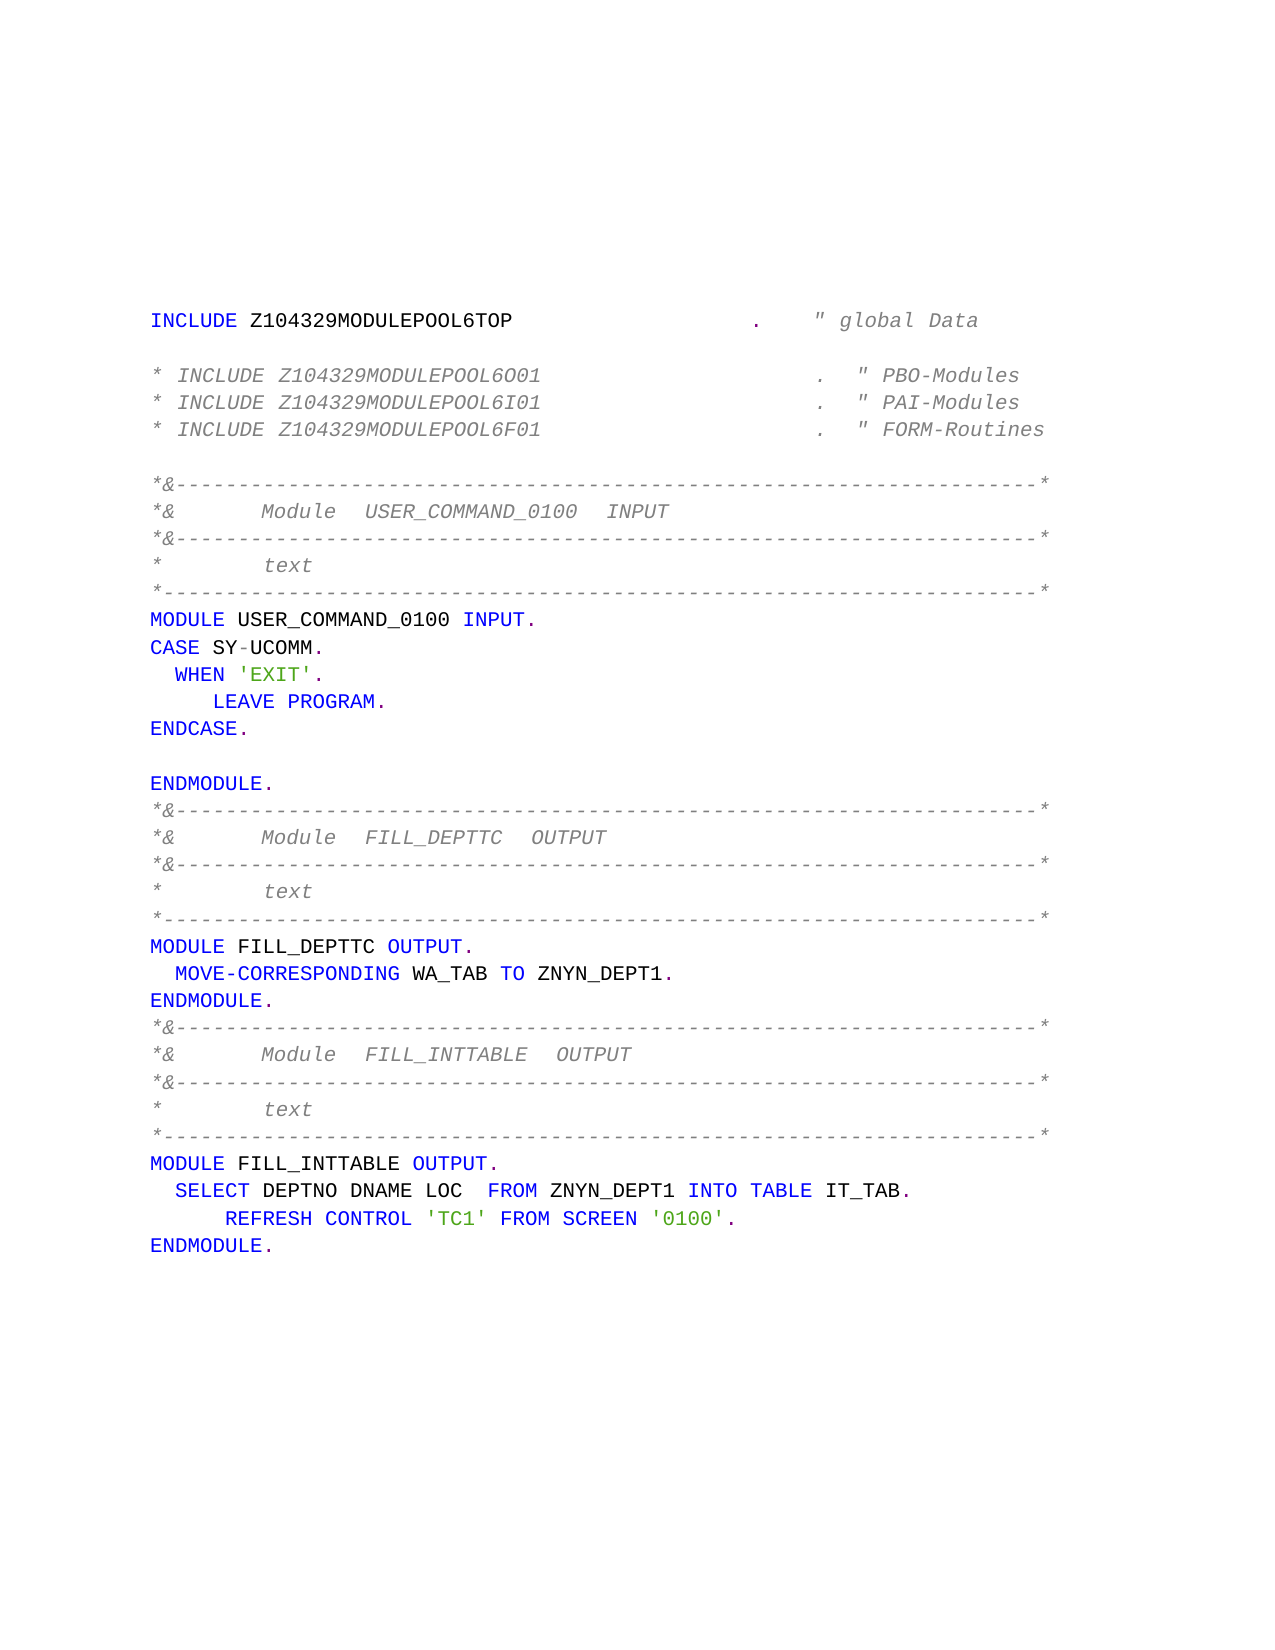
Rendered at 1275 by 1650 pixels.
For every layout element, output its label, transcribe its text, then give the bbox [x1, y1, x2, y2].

text INCLUDE Z104329MODULEPOOL6TOP . " global Data * INCLUDE Z104329MODULEPOOL6O01 . " PBO-Modules * INCLUDE Z104329MODULEPOOL6I01 . " PAI-Modules * INCLUDE Z104329MODULEPOOL6F01 . " FORM-Routines *&---------------------------------------------------------------------* *& Module USER_COMMAND_0100 INPUT *&---------------------------------------------------------------------* * text *----------------------------------------------------------------------* MODULE USER_COMMAND_0100 INPUT. CASE SY-UCOMM. WHEN 'EXIT'. LEAVE PROGRAM. ENDCASE. ENDMODULE. *&---------------------------------------------------------------------* *& Module FILL_DEPTTC OUTPUT *&---------------------------------------------------------------------* * text *----------------------------------------------------------------------* MODULE FILL_DEPTTC OUTPUT. MOVE-CORRESPONDING WA_TAB TO ZNYN_DEPT1. ENDMODULE. *&---------------------------------------------------------------------* *& Module FILL_INTTABLE OUTPUT *&---------------------------------------------------------------------* * text *----------------------------------------------------------------------* MODULE FILL_INTTABLE OUTPUT. SELECT DEPTNO DNAME LOC FROM ZNYN_DEPT1 INTO TABLE IT_TAB. REFRESH CONTROL 'TC1' FROM SCREEN '0100'. ENDMODULE. [150, 256, 1125, 1258]
